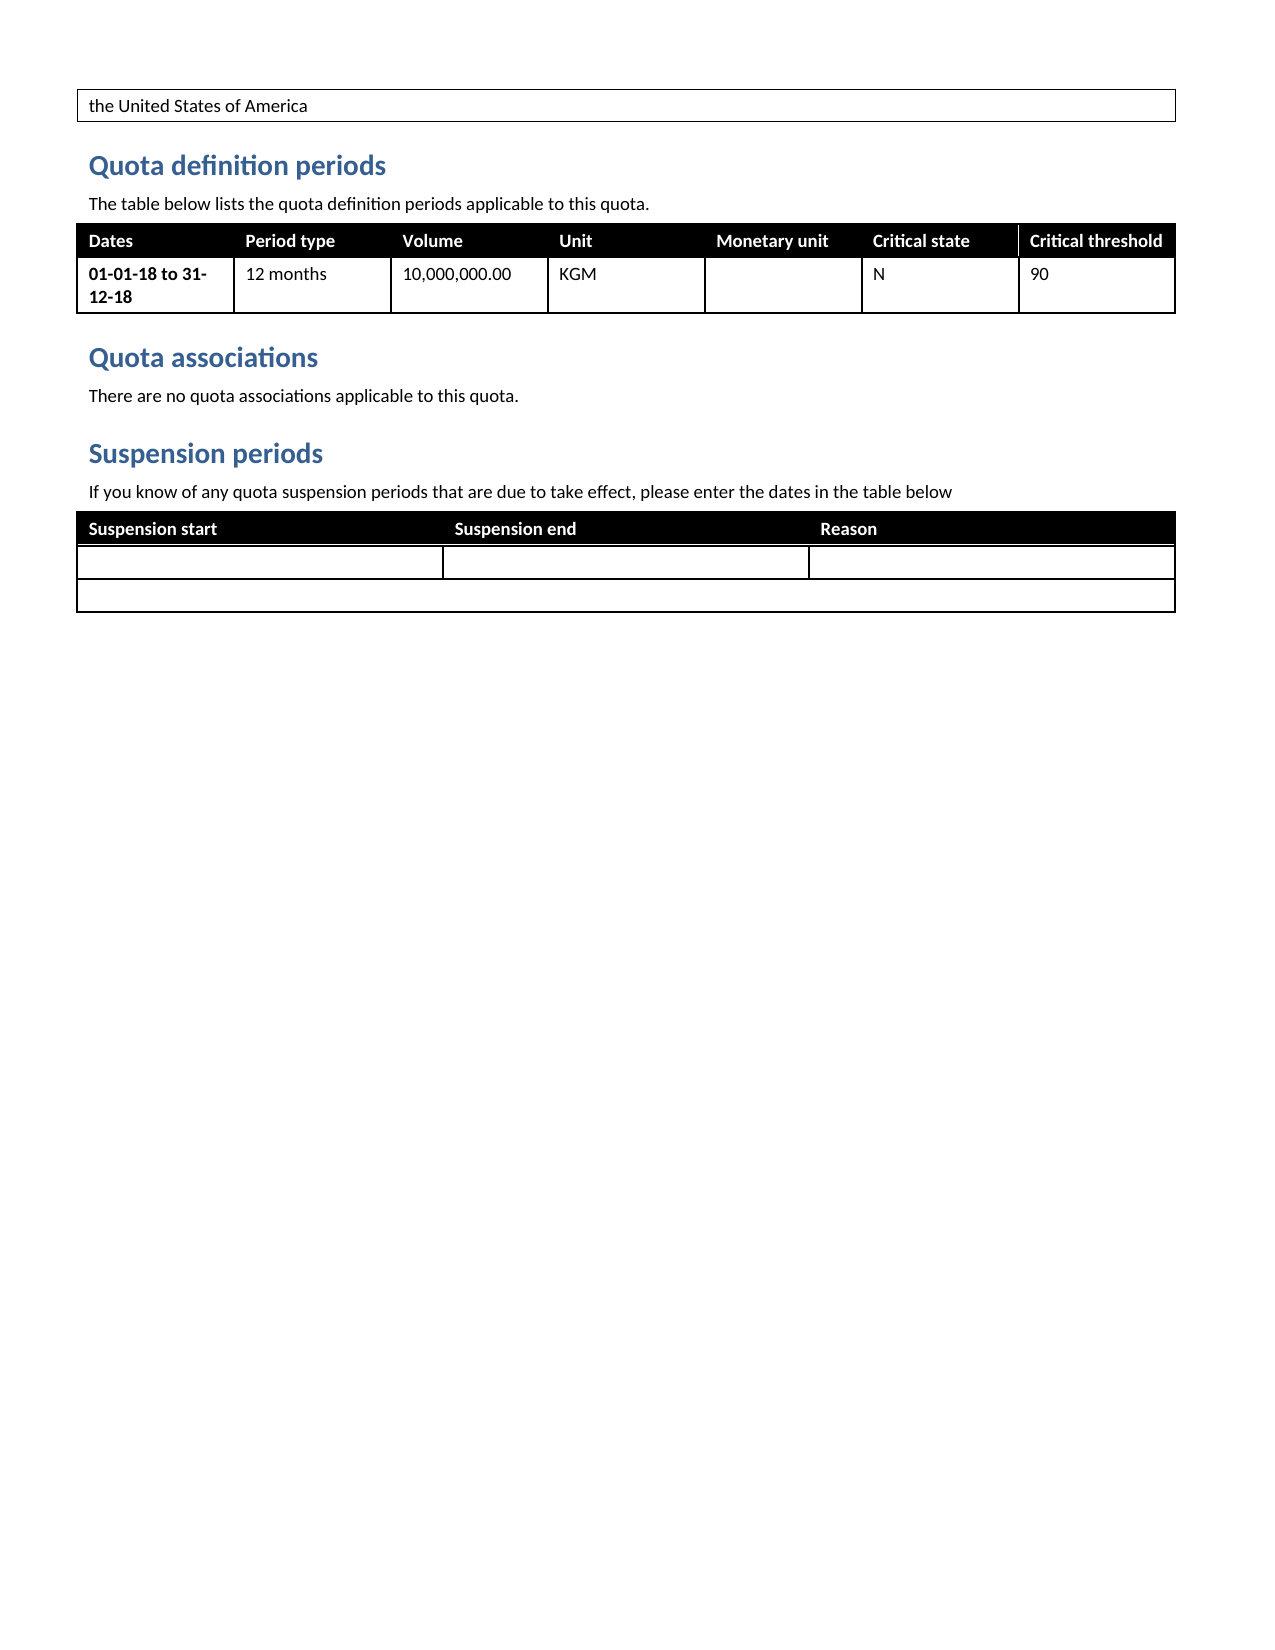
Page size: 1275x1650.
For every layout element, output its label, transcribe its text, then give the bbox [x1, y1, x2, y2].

table_cell 90 [1020, 258, 1174, 312]
table_header Critical threshold [1019, 225, 1174, 256]
table_cell 10,000,000.00 [392, 258, 547, 312]
table_header Suspension end [443, 513, 809, 544]
table_cell N [863, 258, 1018, 312]
table_header Monetary unit [705, 225, 862, 256]
table_header Critical state [862, 225, 1018, 256]
table_header Unit [548, 225, 705, 256]
subtitle Quota definition periods [88, 147, 1186, 182]
table_header Dates [78, 225, 234, 256]
text There are no quota associations applicable to this quota. [88, 384, 1186, 407]
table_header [78, 90, 1175, 121]
table_cell [443, 580, 809, 611]
table_cell KGM [549, 258, 704, 312]
table_header Volume [391, 225, 548, 256]
table_cell [810, 547, 1174, 578]
table_cell [809, 580, 1174, 611]
text The table below lists the quota definition periods applicable to this quota. [88, 192, 1186, 215]
subtitle Suspension periods [88, 436, 1186, 471]
table_cell 01-01-18 to 31-12-18 [78, 258, 233, 312]
table_header Suspension start [78, 513, 443, 544]
subtitle Quota associations [88, 339, 1186, 375]
text If you know of any quota suspension periods that are due to take effect, please enter the dates in the table below [88, 481, 1186, 504]
table_header Reason [809, 513, 1174, 544]
table_cell [78, 547, 442, 578]
table_cell 12 months [235, 258, 390, 312]
table_cell [444, 547, 808, 578]
table_cell [706, 258, 861, 312]
table_header Period type [234, 225, 391, 256]
table_cell [78, 580, 443, 611]
